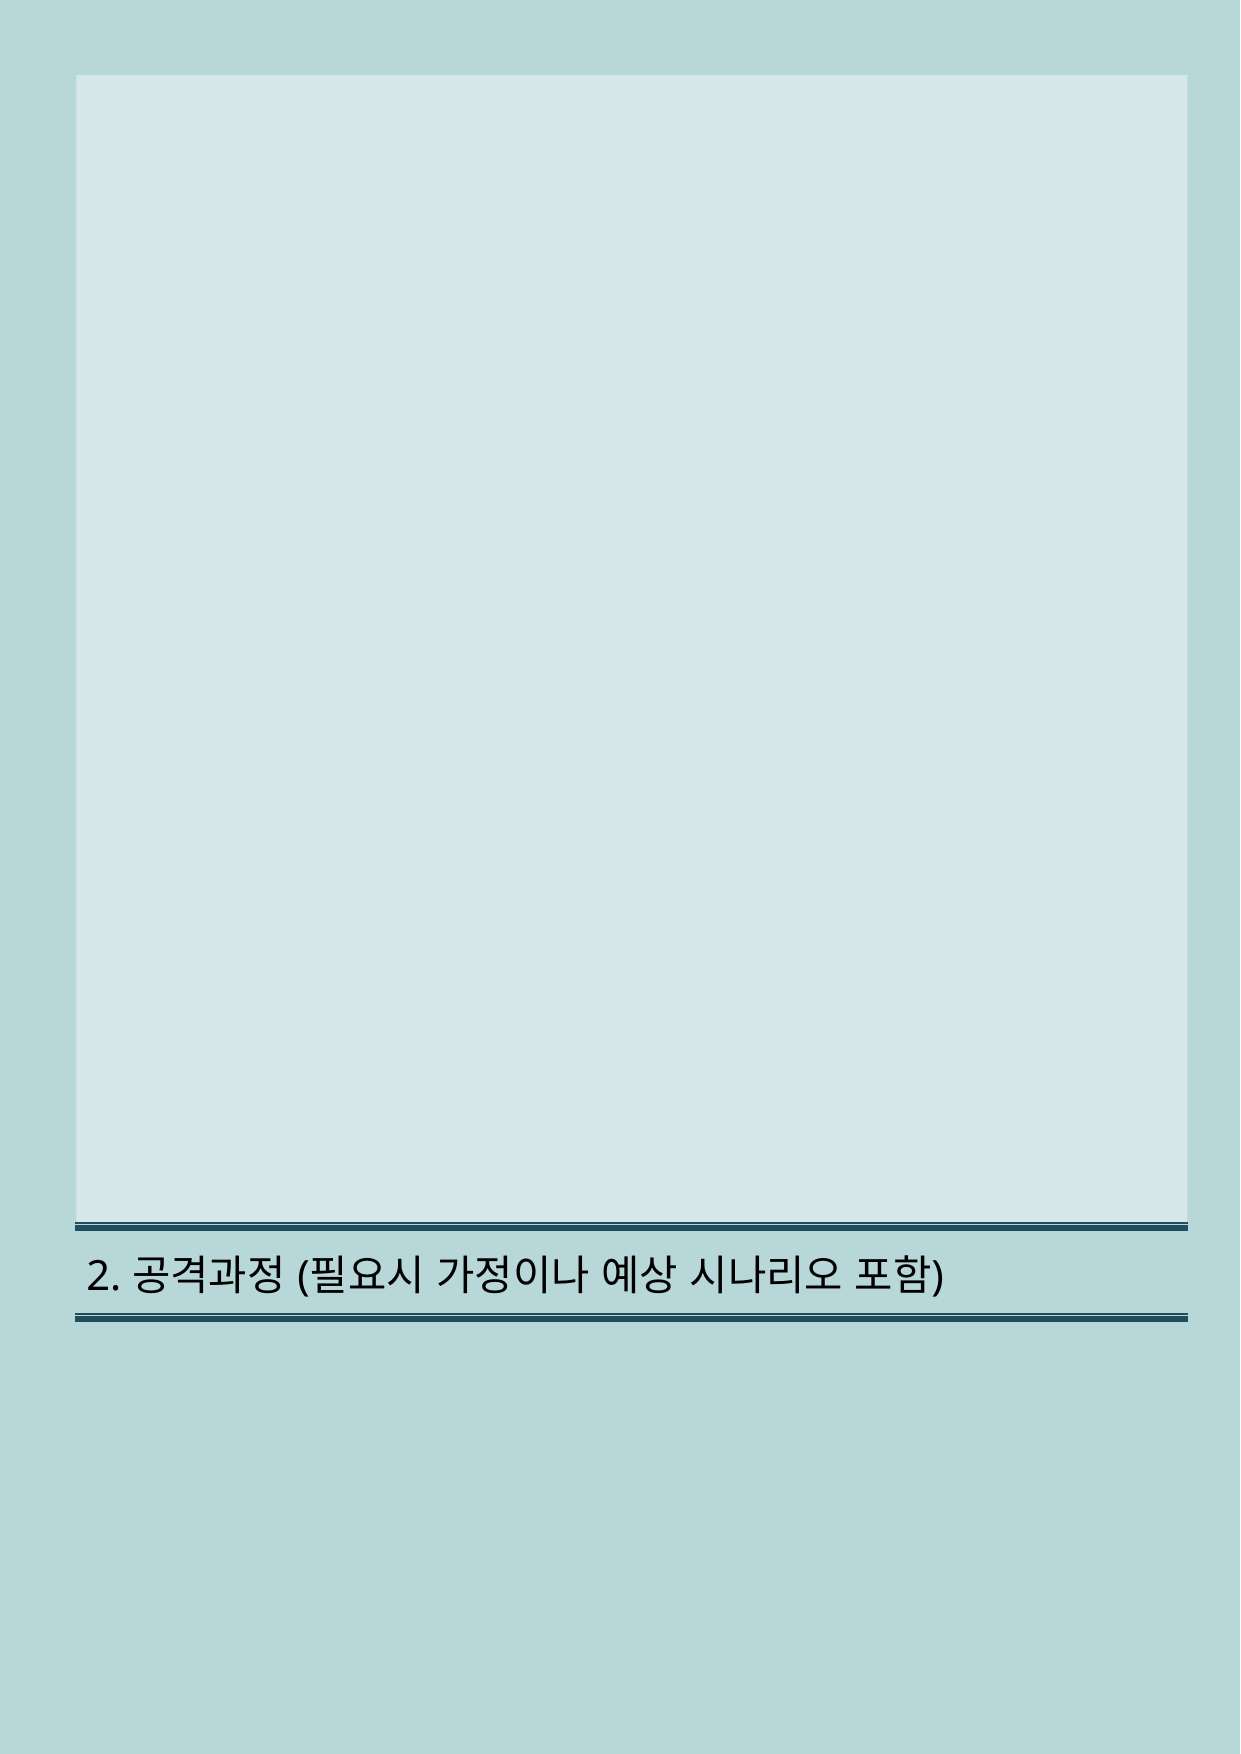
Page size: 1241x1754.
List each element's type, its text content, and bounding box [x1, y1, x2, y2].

table_cell 2. 공격과정 (필요시 가정이나 예상 시나리오 포함) [75, 1231, 1188, 1313]
table_header [75, 75, 1188, 1222]
